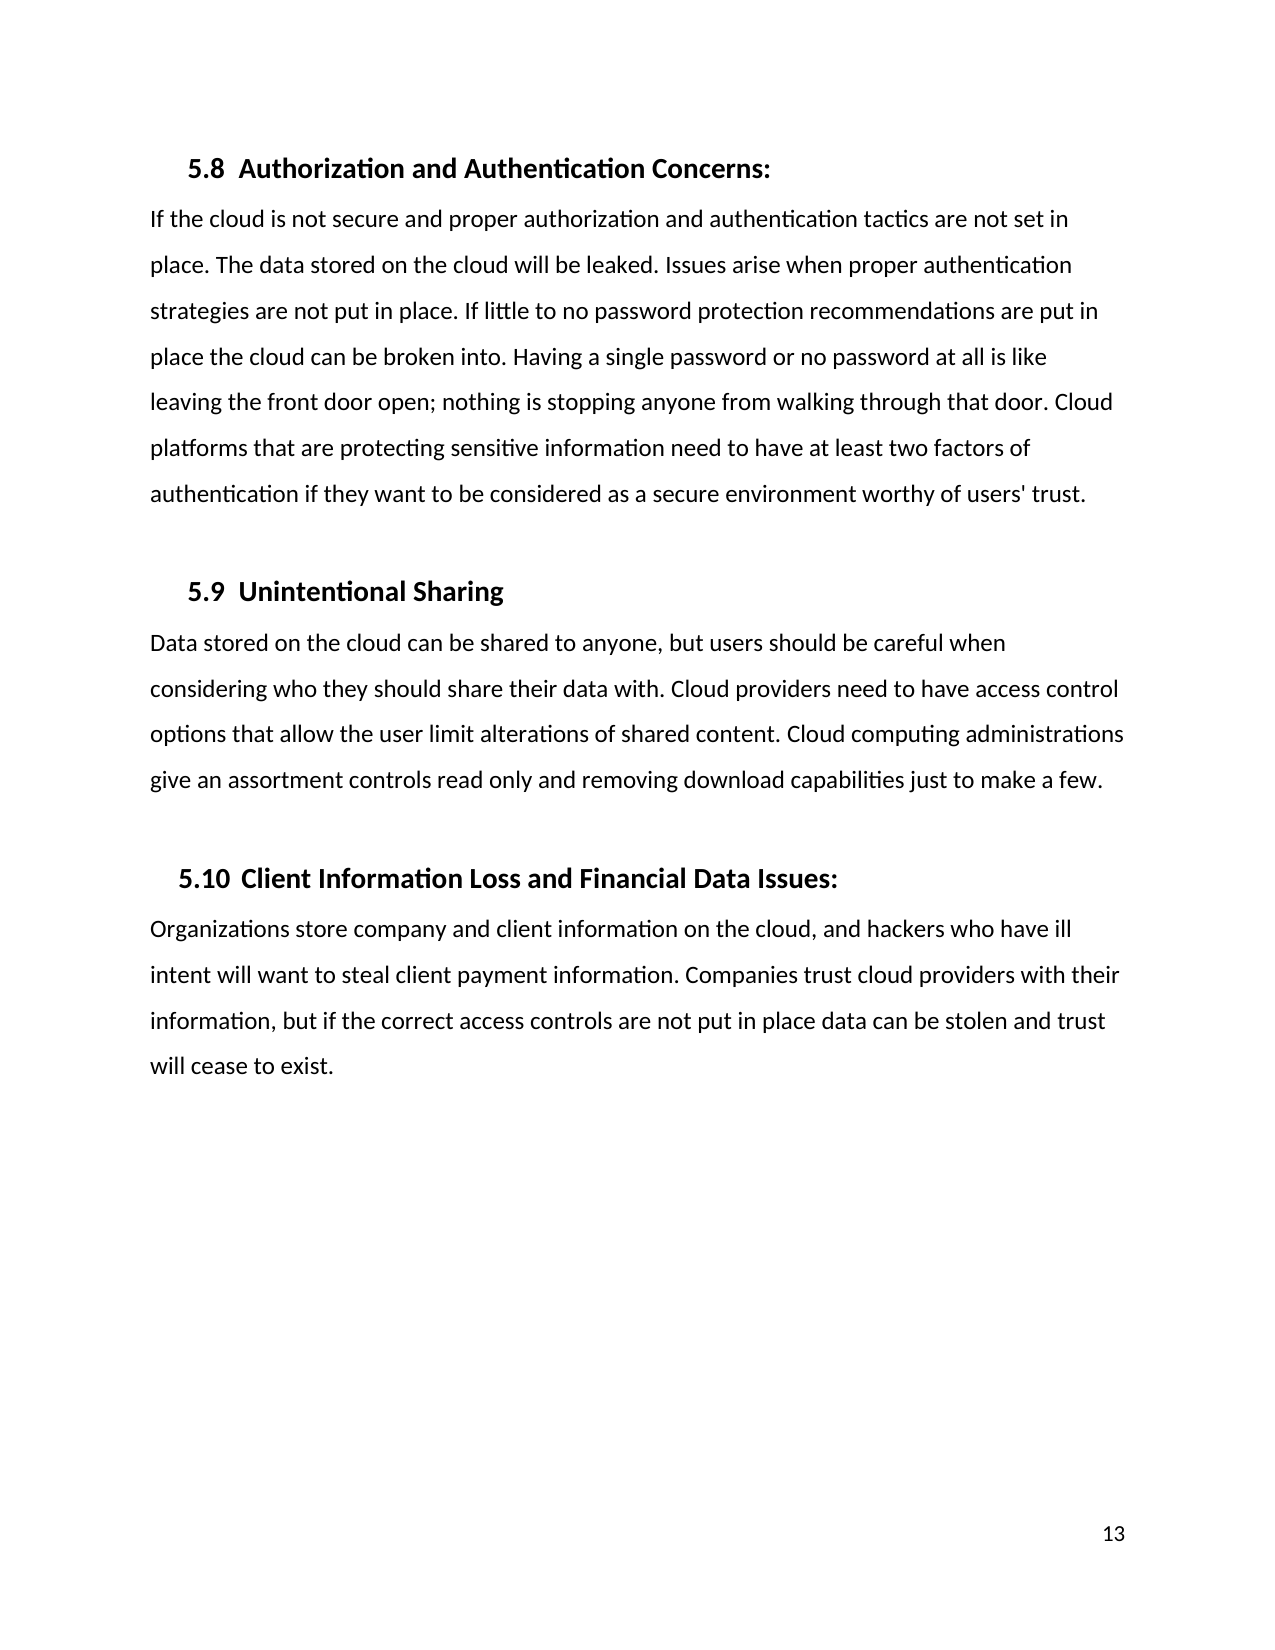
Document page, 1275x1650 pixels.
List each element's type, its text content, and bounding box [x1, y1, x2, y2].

subtitle Unintentional Sharing [187, 573, 1125, 609]
text If the cloud is not secure and proper authorization and authentication tactics are not set in place. The data stored on the cloud will be leaked. Issues arise when proper authentication strategies are not put in place. If little to no password protection recommendations are put in place the cloud can be broken into. Having a single password or no password at all is like leaving the front door open; nothing is stopping anyone from walking through that door. Cloud platforms that are protecting sensitive information need to have at least two factors of authentication if they want to be considered as a secure environment worthy of users' trust. [150, 203, 1125, 508]
subtitle Client Information Loss and Financial Data Issues: [178, 860, 1125, 896]
text Organizations store company and client information on the cloud, and hackers who have ill intent will want to steal client payment information. Companies trust cloud providers with their information, but if the correct access controls are not put in place data can be stolen and trust will cease to exist. [150, 913, 1125, 1081]
subtitle Authorization and Authentication Concerns: [187, 150, 1125, 186]
text Data stored on the cloud can be shared to anyone, but users should be careful when considering who they should share their data with. Cloud providers need to have access control options that allow the user limit alterations of shared content. Cloud computing administrations give an assortment controls read only and removing download capabilities just to make a few. [150, 627, 1125, 795]
